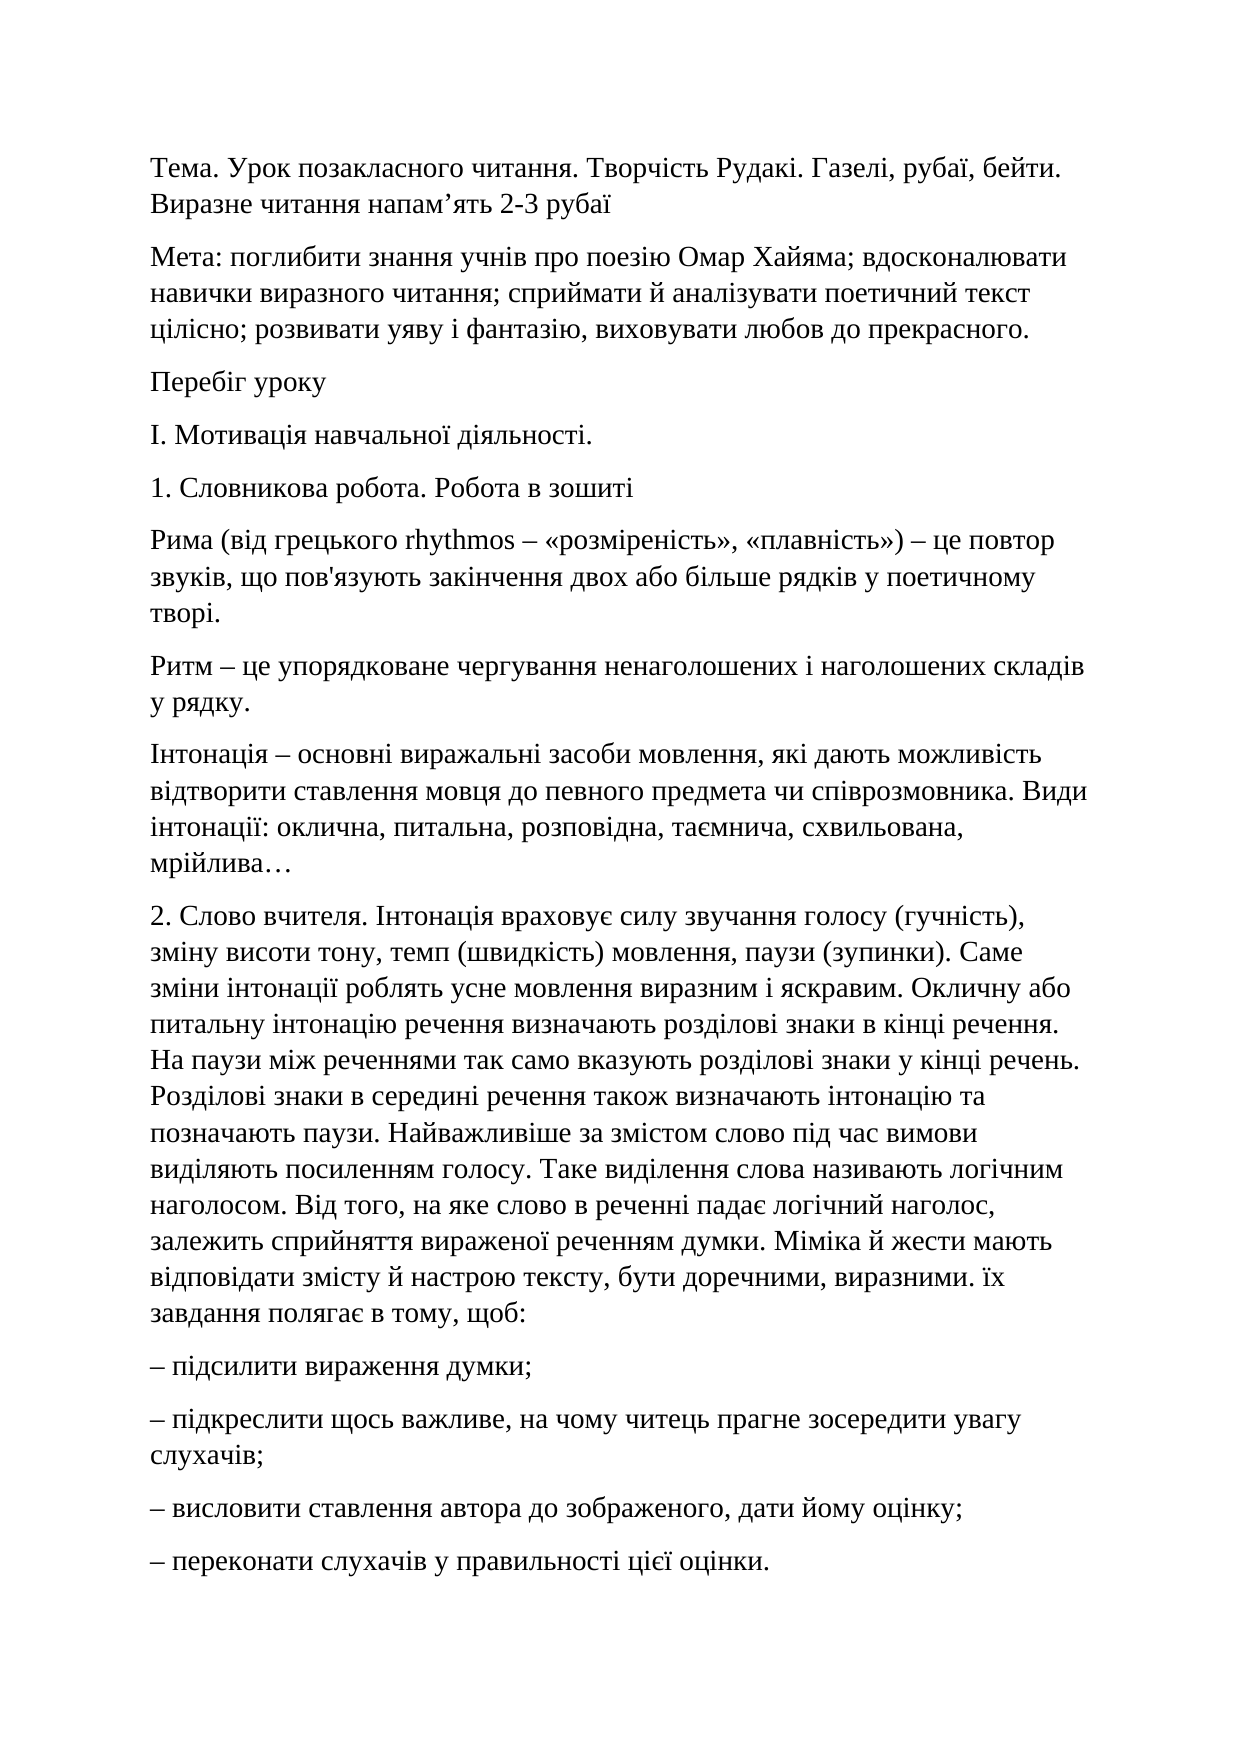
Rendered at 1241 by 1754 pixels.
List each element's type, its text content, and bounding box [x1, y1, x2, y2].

text Інтонація – основні виражальні засоби мовлення, які дають можливість відтворити ставлення мовця до певного предмета чи співрозмовника. Види інтонації: оклична, питальна, розповідна, таємнича, схвильована, мрійлива… [150, 737, 1090, 878]
text Тема. Урок позакласного читання. Творчість Рудакі. Газелі, рубаї, бейти. Виразне читання напам’ять 2-3 рубаї [150, 150, 1090, 220]
text Перебіг уроку [150, 364, 1090, 398]
text І. Мотивація навчальної діяльності. [150, 417, 1090, 450]
text – підкреслити щось важливе, на чому читець прагне зосередити увагу слухачів; [150, 1401, 1090, 1471]
text 2. Слово вчителя. Інтонація враховує силу звучання голосу (гучність), зміну висоти тону, темп (швидкість) мовлення, паузи (зупинки). Саме зміни інтонації роблять усне мовлення виразним і яскравим. Окличну або питальну інтонацію речення визначають розділові знаки в кінці речення. На паузи між реченнями так само вказують розділові знаки у кінці речень. Розділові знаки в середині речення також визначають інтонацію та позначають паузи. Найважливіше за змістом слово під час вимови виділяють посиленням голосу. Таке виділення слова називають логічним наголосом. Від того, на яке слово в реченні падає логічний наголос, залежить сприйняття вираженої реченням думки. Міміка й жести мають відповідати змісту й настрою тексту, бути доречними, виразними. їх завдання полягає в тому, щоб: [150, 898, 1090, 1329]
text – переконати слухачів у правильності цієї оцінки. [150, 1543, 1090, 1576]
text Рима (від грецького rhythmos – «розміреність», «плавність») – це повтор звуків, що пов'язують закінчення двох або більше рядків у поетичному творі. [150, 522, 1090, 628]
text – підсилити вираження думки; [150, 1348, 1090, 1382]
text Мета: поглибити знання учнів про поезію Омар Хайяма; вдосконалювати навички виразного читання; сприймати й аналізувати поетичний текст цілісно; розвивати уяву і фантазію, виховувати любов до прекрасного. [150, 239, 1090, 345]
text Ритм – це упорядковане чергування ненаголошених і наголошених складів у рядку. [150, 648, 1090, 717]
text 1. Словникова робота. Робота в зошиті [150, 470, 1090, 503]
text – висловити ставлення автора до зображеного, дати йому оцінку; [150, 1490, 1090, 1523]
